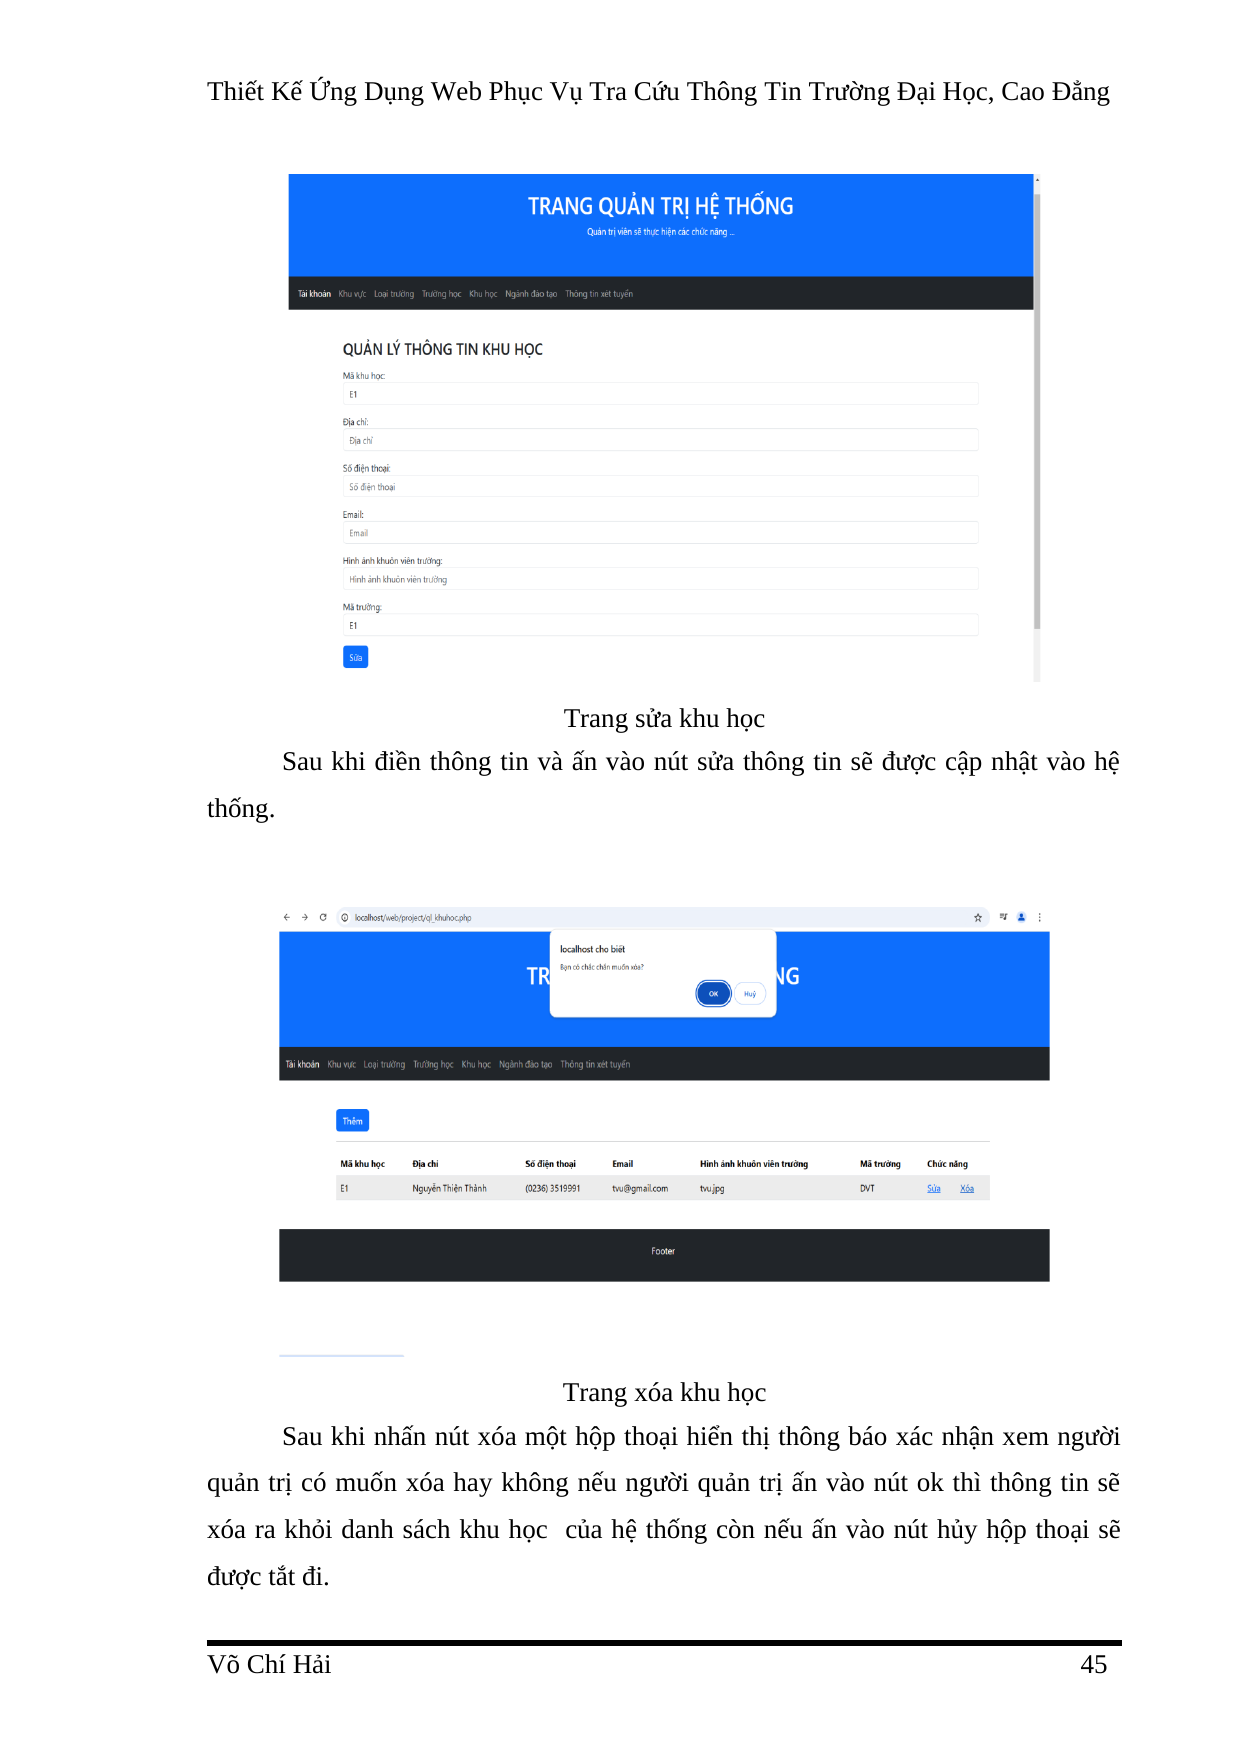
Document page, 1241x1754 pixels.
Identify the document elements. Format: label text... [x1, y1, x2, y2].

picture [288, 174, 1041, 682]
text Trang xóa khu học [207, 1376, 1122, 1407]
text Trang sửa khu học [207, 702, 1122, 733]
text Sau khi nhấn nút xóa một hộp thoại hiển thị thông báo xác nhận xem người quản trị có muốn xóa hay không nếu người quản trị ấn vào nút ok thì thông tin sẽ xóa ra khỏi danh sách khu học của hệ thống còn nếu ấn vào nút hủy hộp thoại sẽ được tắt đi. [207, 1420, 1122, 1591]
picture [279, 907, 1050, 1357]
text Sau khi điền thông tin và ấn vào nút sửa thông tin sẽ được cập nhật vào hệ thống. [207, 745, 1122, 823]
